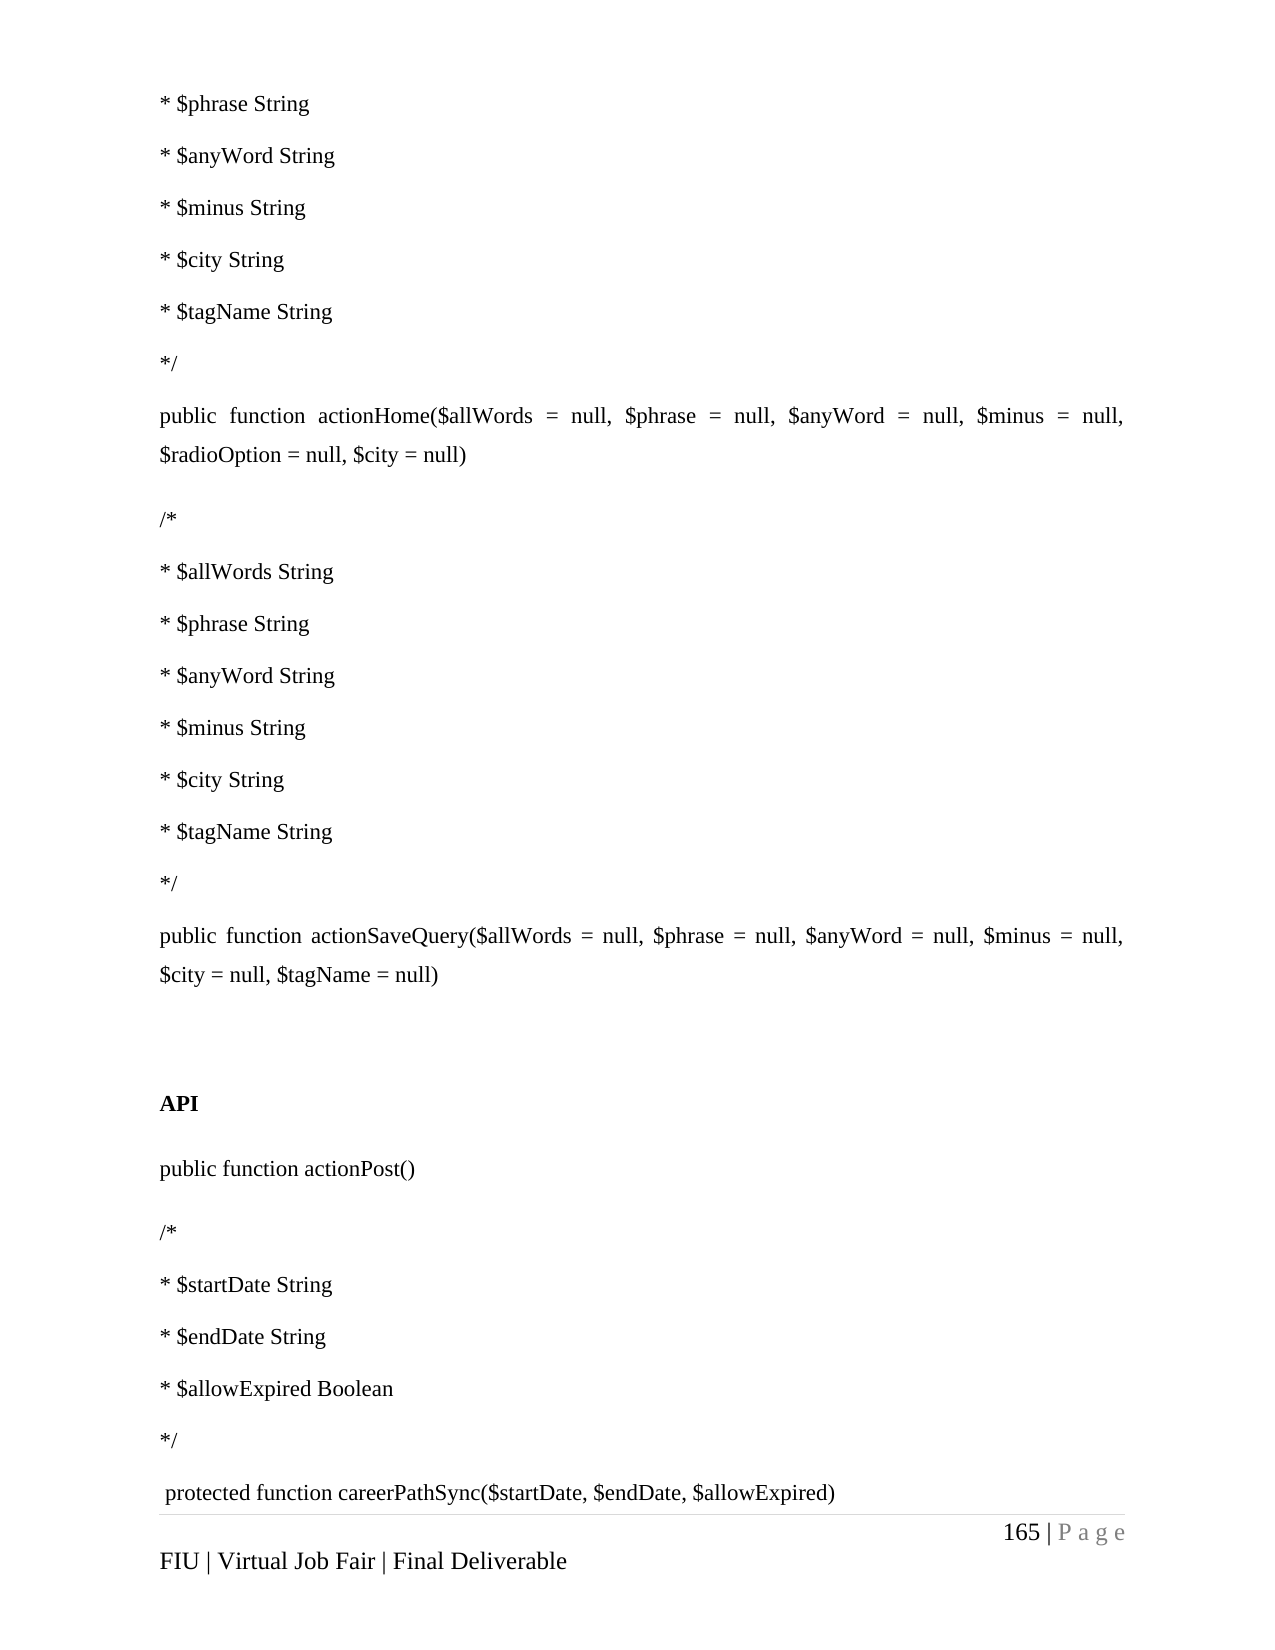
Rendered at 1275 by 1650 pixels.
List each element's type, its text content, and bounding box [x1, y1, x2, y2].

text */ [159, 350, 1125, 376]
text protected function careerPathSync($startDate, $endDate, $allowExpired) [159, 1479, 1125, 1505]
text /* [159, 1219, 1125, 1245]
text public function actionPost() [159, 1154, 1125, 1181]
text * $startDate String [159, 1271, 1125, 1297]
text * $tagName String [159, 818, 1125, 844]
text * $minus String [159, 714, 1125, 740]
text * $phrase String [159, 610, 1125, 636]
text API [159, 1090, 1125, 1116]
text * $anyWord String [159, 662, 1125, 688]
text public function actionHome($allWords = null, $phrase = null, $anyWord = null, $minus = null, $radioOption = null, $city = null) [159, 402, 1125, 468]
text * $phrase String [159, 90, 1125, 116]
text /* [159, 506, 1125, 532]
text * $allowExpired Boolean [159, 1375, 1125, 1401]
text */ [159, 1427, 1125, 1453]
text * $city String [159, 246, 1125, 272]
text * $endDate String [159, 1323, 1125, 1349]
text * $allWords String [159, 558, 1125, 584]
text */ [159, 870, 1125, 896]
text * $city String [159, 766, 1125, 792]
text * $minus String [159, 194, 1125, 220]
text * $tagName String [159, 298, 1125, 324]
text * $anyWord String [159, 142, 1125, 168]
text public function actionSaveQuery($allWords = null, $phrase = null, $anyWord = null, $minus = null, $city = null, $tagName = null) [159, 922, 1125, 987]
